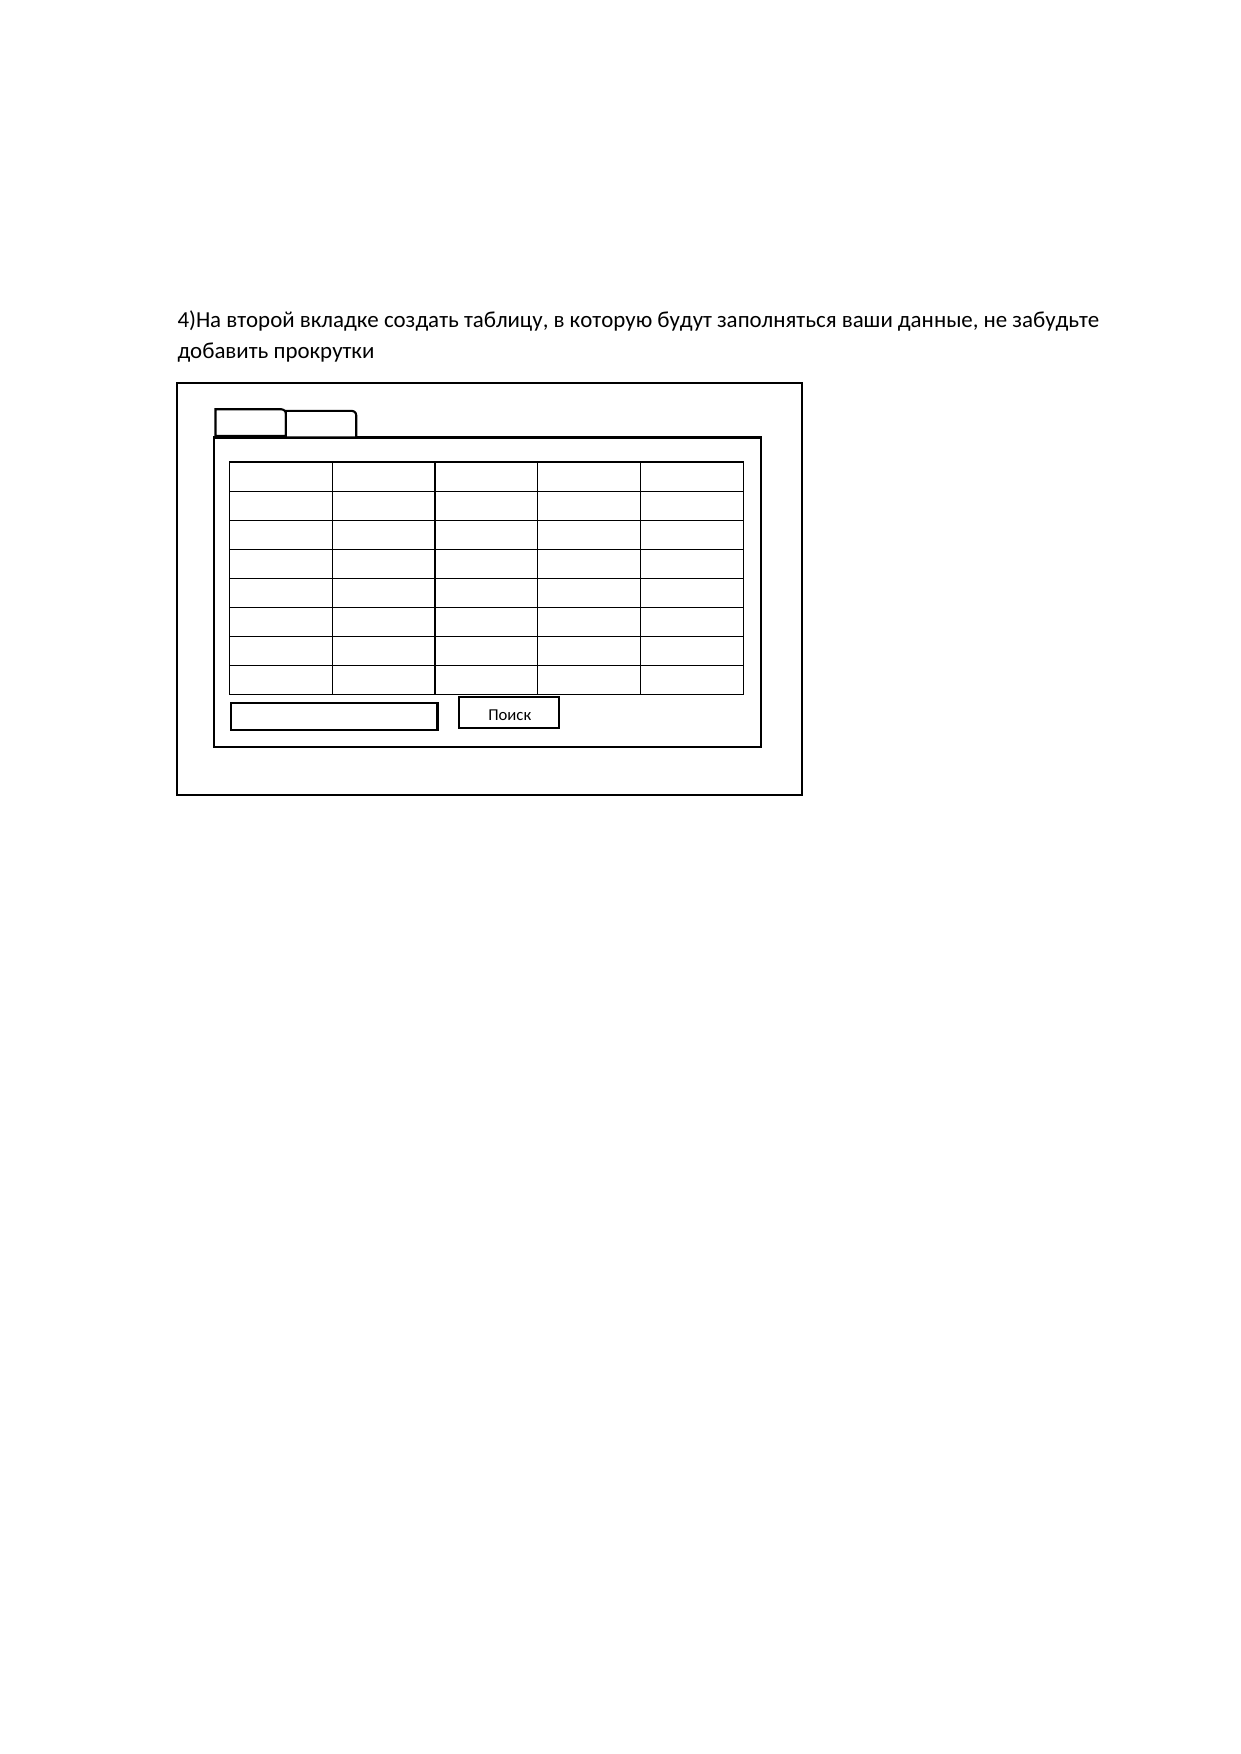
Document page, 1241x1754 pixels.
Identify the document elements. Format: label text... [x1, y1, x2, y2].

text 4)На второй вкладке создать таблицу, в которую будут заполняться ваши данные, не забудьте добавить прокрутки [177, 306, 1152, 364]
